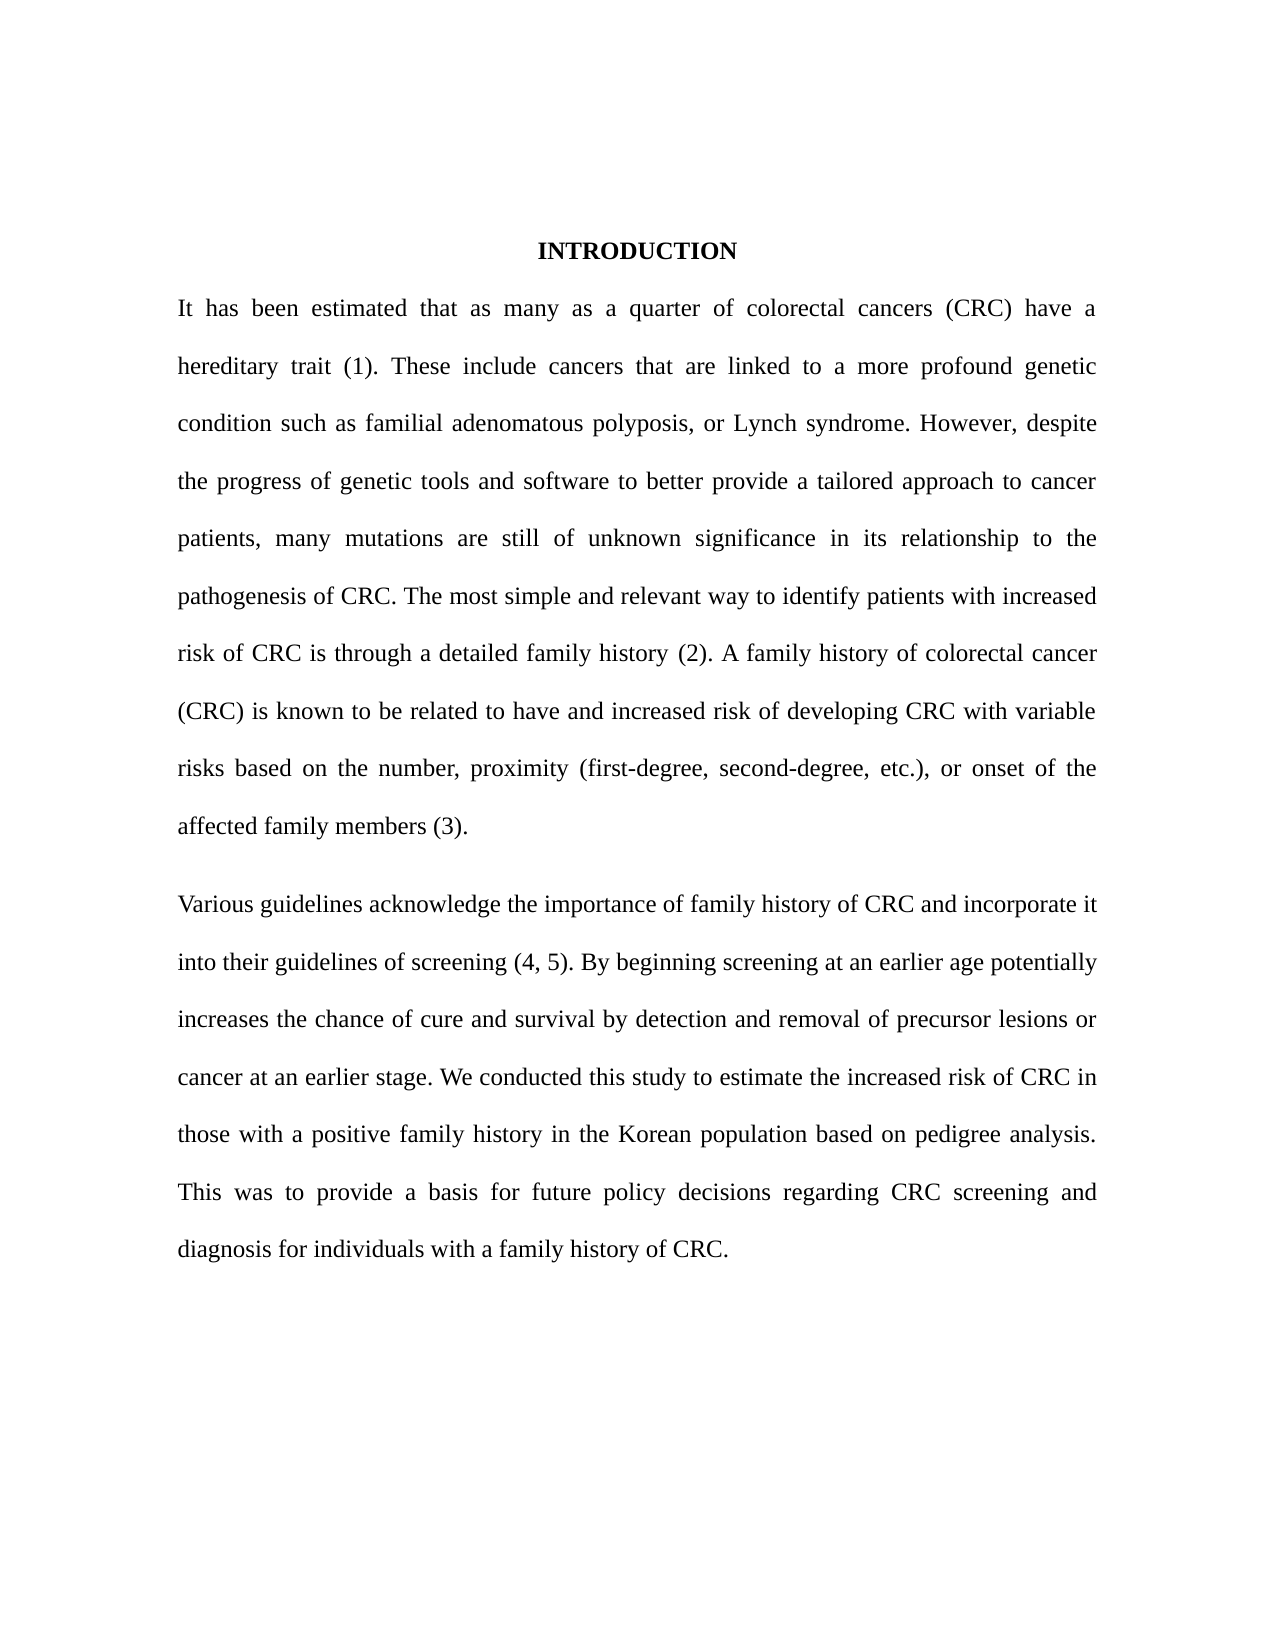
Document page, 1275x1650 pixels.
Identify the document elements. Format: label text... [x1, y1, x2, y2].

text Various guidelines acknowledge the importance of family history of CRC and incorporate it into their guidelines of screening (4, 5). By beginning screening at an earlier age potentially increases the chance of cure and survival by detection and removal of precursor lesions or cancer at an earlier stage. We conducted this study to estimate the increased risk of CRC in those with a positive family history in the Korean population based on pedigree analysis. This was to provide a basis for future policy decisions regarding CRC screening and diagnosis for individuals with a family history of CRC. [177, 889, 1098, 1263]
text INTRODUCTION [177, 236, 1098, 265]
text It has been estimated that as many as a quarter of colorectal cancers (CRC) have a hereditary trait (1). These include cancers that are linked to a more profound genetic condition such as familial adenomatous polyposis, or Lynch syndrome. However, despite the progress of genetic tools and software to better provide a tailored approach to cancer patients, many mutations are still of unknown significance in its relationship to the pathogenesis of CRC. The most simple and relevant way to identify patients with increased risk of CRC is through a detailed family history (2). A family history of colorectal cancer (CRC) is known to be related to have and increased risk of developing CRC with variable risks based on the number, proximity (first-degree, second-degree, etc.), or onset of the affected family members (3). [177, 293, 1098, 840]
